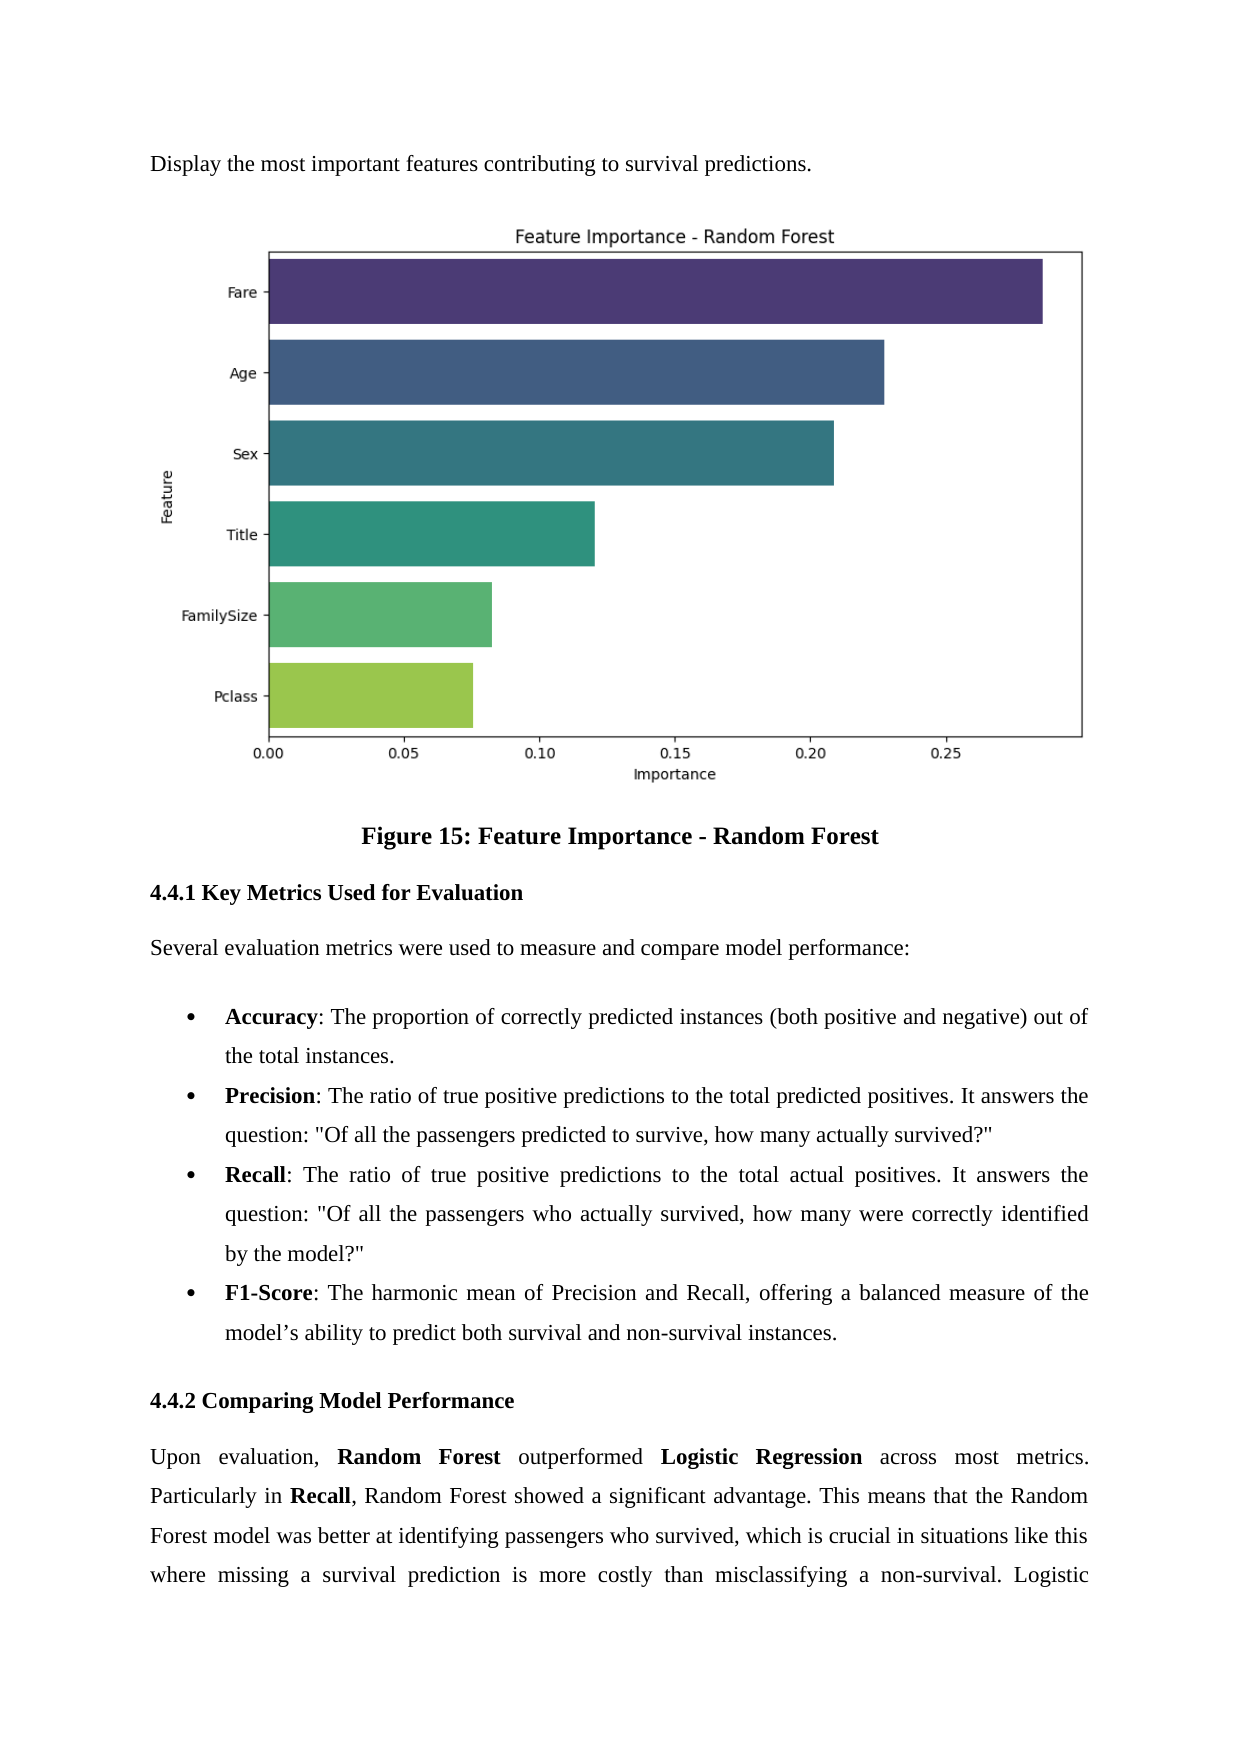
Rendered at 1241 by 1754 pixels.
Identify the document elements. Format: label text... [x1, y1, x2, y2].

text 4.4.2 Comparing Model Performance [150, 1387, 1090, 1414]
list Precision: The ratio of true positive predictions to the total predicted positives. It answers the question: "Of all the passengers predicted to survive, how many actually survived?" [187, 1082, 1090, 1148]
list F1-Score: The harmonic mean of Precision and Recall, offering a balanced measure of the model’s ability to predict both survival and non-survival instances. [187, 1279, 1090, 1345]
text Display the most important features contributing to survival predictions. [150, 150, 1090, 176]
text Several evaluation metrics were used to measure and compare model performance: [150, 934, 1090, 961]
list Accuracy: The proportion of correctly predicted instances (both positive and negative) out of the total instances. [187, 1003, 1090, 1069]
picture [150, 218, 1091, 792]
text 4.4.1 Key Metrics Used for Evaluation [150, 879, 1090, 905]
text Figure 15: Feature Importance - Random Forest [150, 821, 1090, 850]
list Recall: The ratio of true positive predictions to the total actual positives. It answers the question: "Of all the passengers who actually survived, how many were correctly identified by the model?" [187, 1161, 1090, 1266]
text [150, 1443, 1090, 1588]
